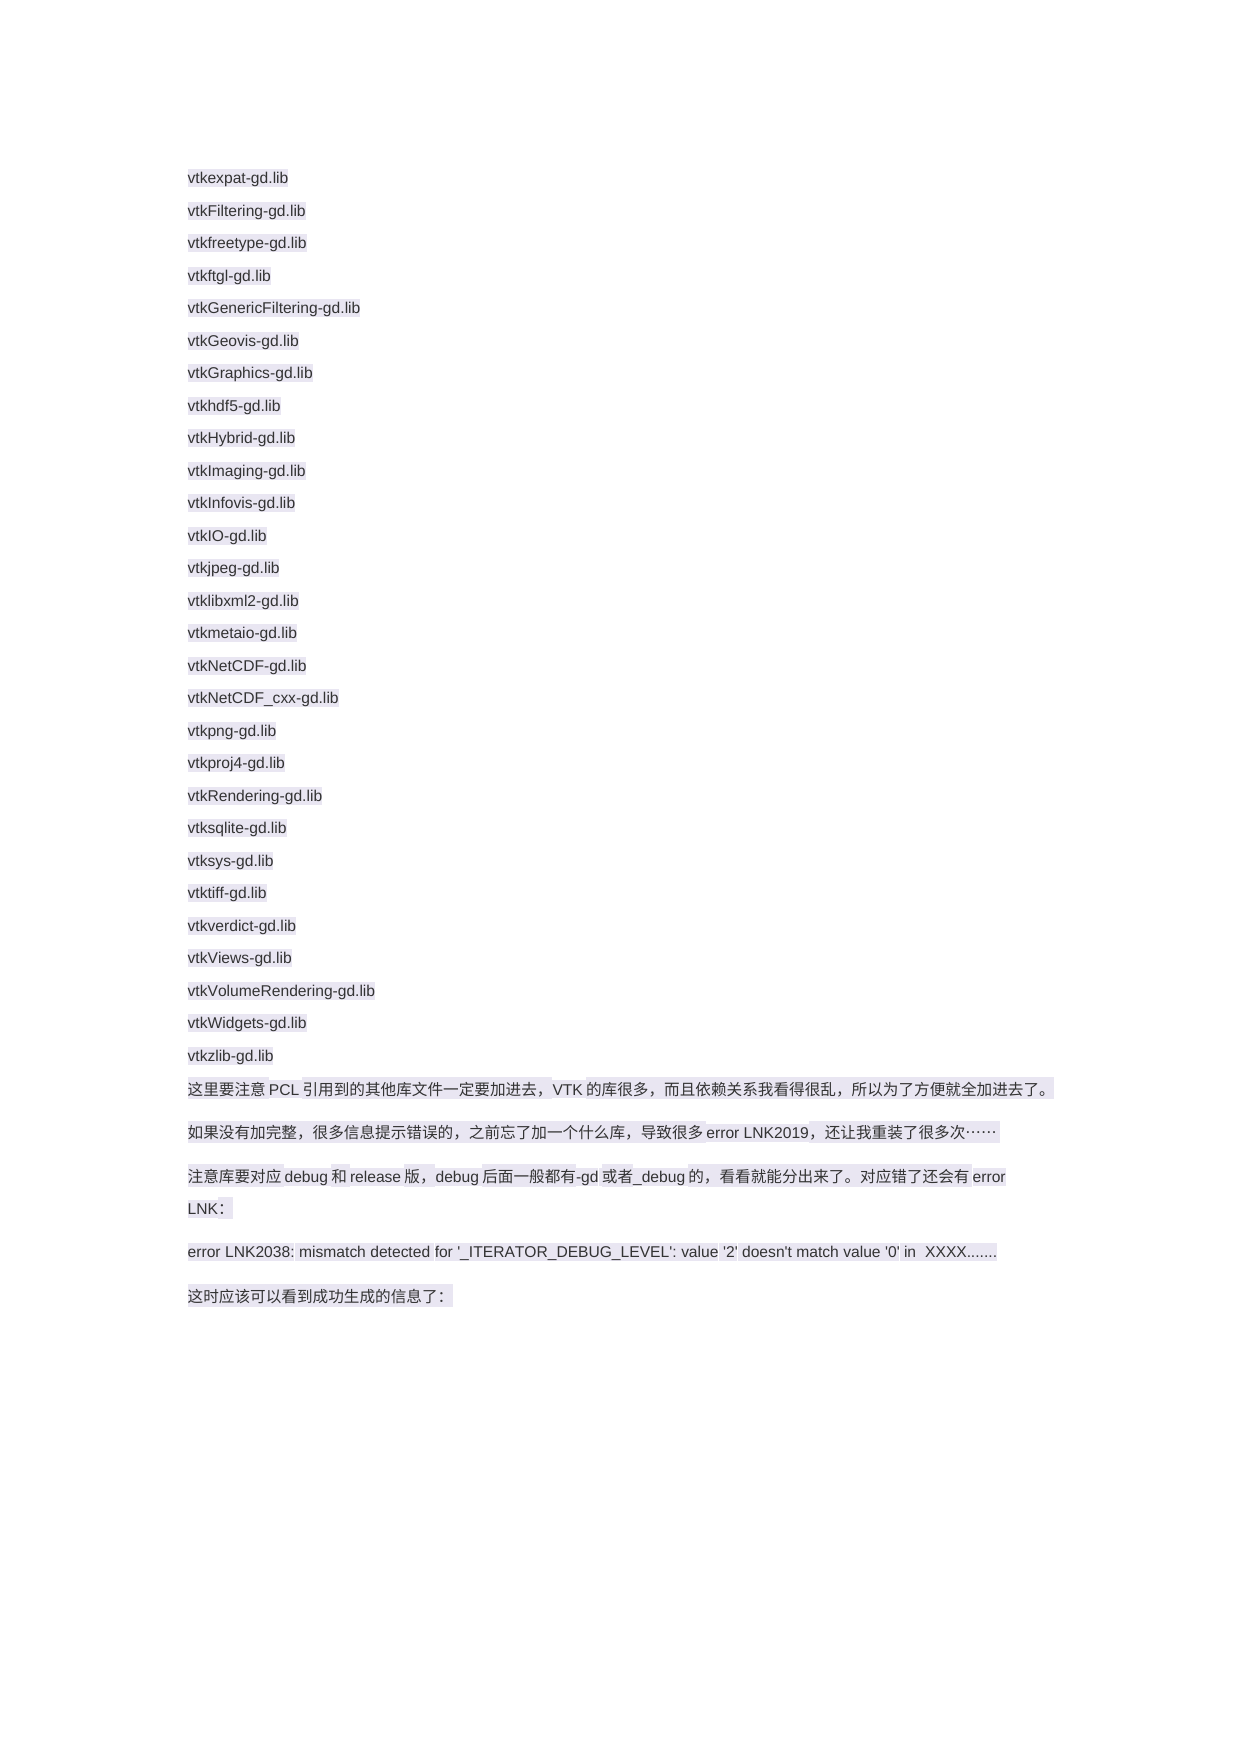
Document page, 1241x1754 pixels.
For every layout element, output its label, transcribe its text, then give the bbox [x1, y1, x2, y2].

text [187, 162, 1053, 1072]
text 如果没有加完整，很多信息提示错误的，之前忘了加一个什么库，导致很多error LNK2019，还让我重装了很多次…… [187, 1116, 1053, 1148]
text 这时应该可以看到成功生成的信息了： [187, 1279, 1053, 1312]
text 这里要注意PCL引用到的其他库文件一定要加进去，VTK的库很多，而且依赖关系我看得很乱，所以为了方便就全加进去了。 [187, 1072, 1053, 1104]
text 注意库要对应debug和release版，debug后面一般都有-gd或者_debug的，看看就能分出来了。对应错了还会有error LNK： [187, 1159, 1053, 1224]
text error LNK2038: mismatch detected for '_ITERATOR_DEBUG_LEVEL': value '2' doesn't match value '0' in XXXX....... [187, 1235, 1053, 1268]
